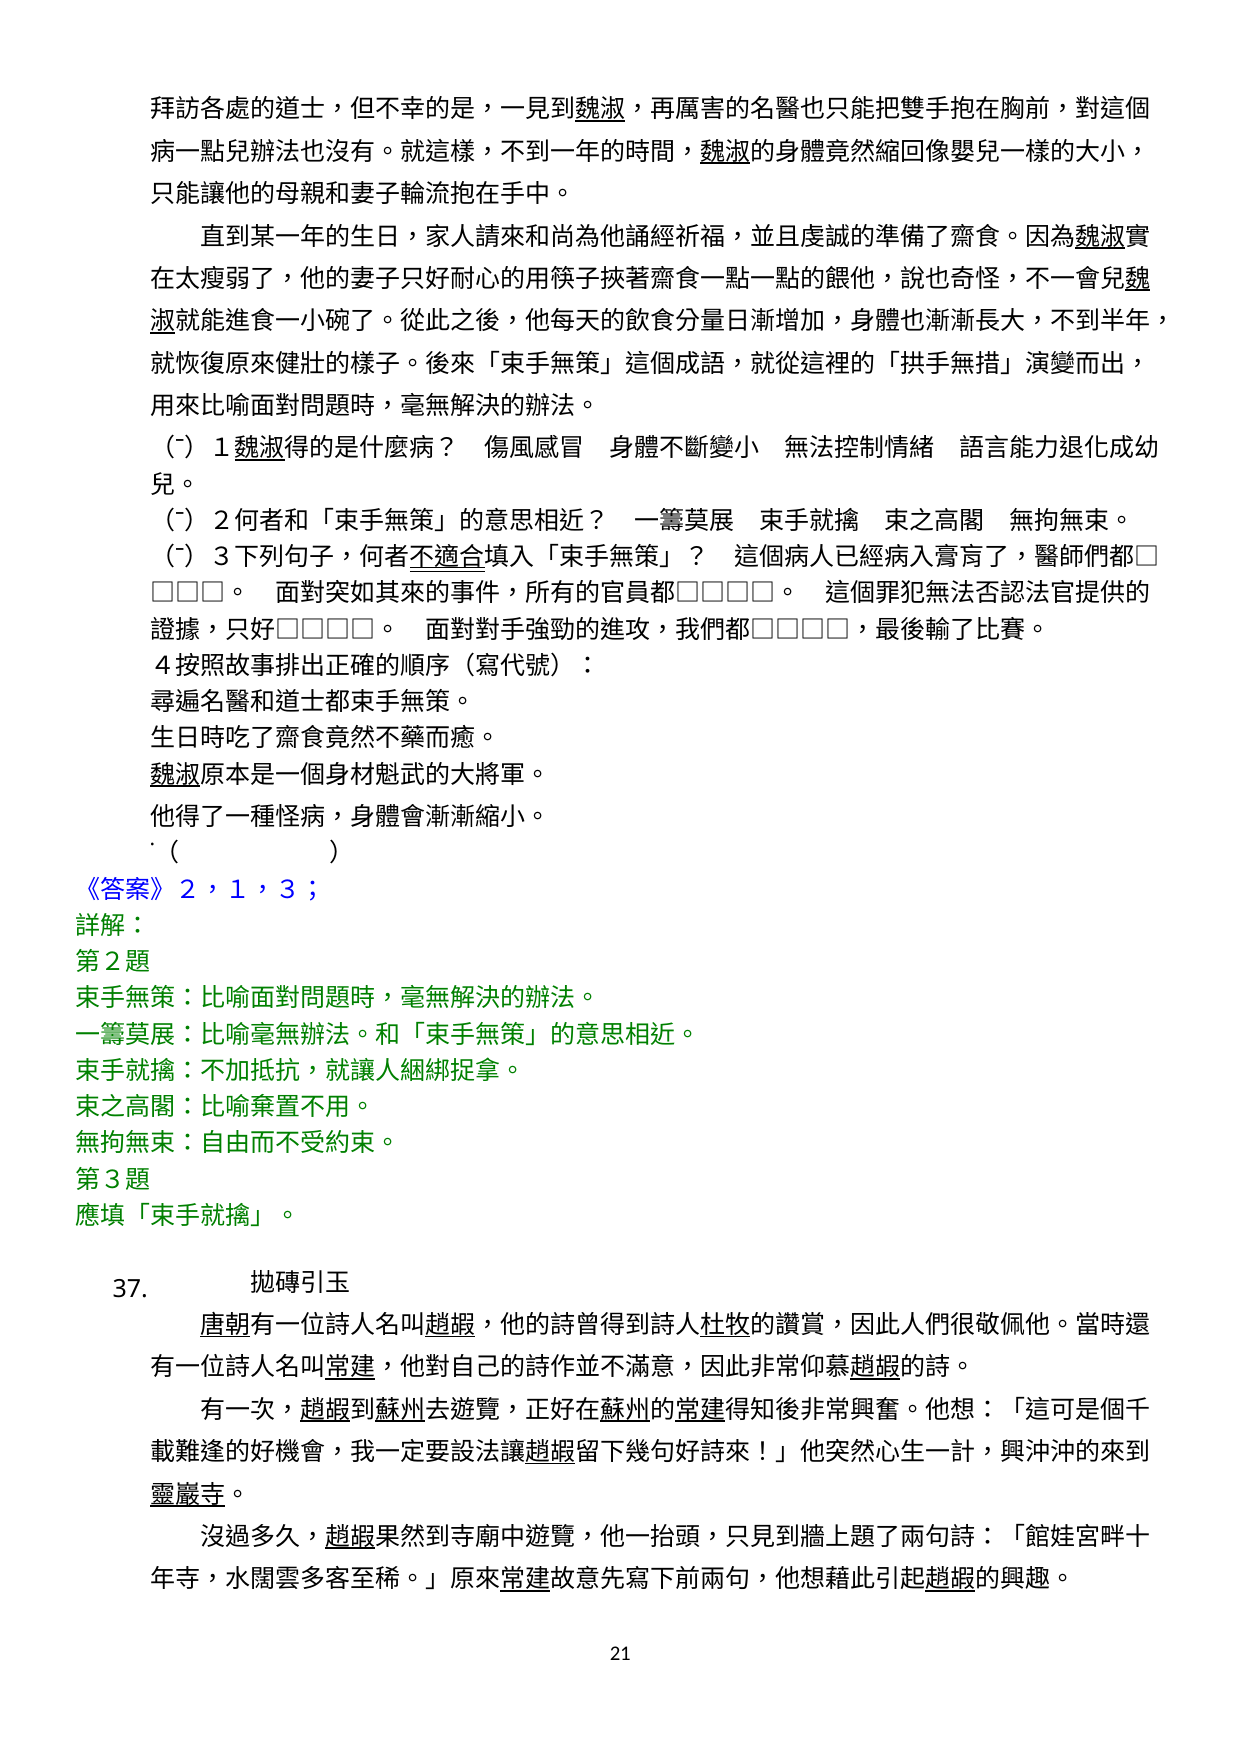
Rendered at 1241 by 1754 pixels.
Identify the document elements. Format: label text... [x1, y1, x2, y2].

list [112, 89, 1165, 869]
text 《答案》２，１，３； [75, 869, 1165, 905]
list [112, 1262, 1165, 1601]
text 詳解： 第２題 束手無策：比喻面對問題時，毫無解決的辦法。 一籌莫展：比喻毫無辦法。和「束手無策」的意思相近。 束手就擒：不加抵抗，就讓人綑綁捉拿。 束之高閣：比喻棄置不用。 無拘無束：自由而不受約束。 第３題 應填「束手就擒」。 [75, 905, 1165, 1232]
